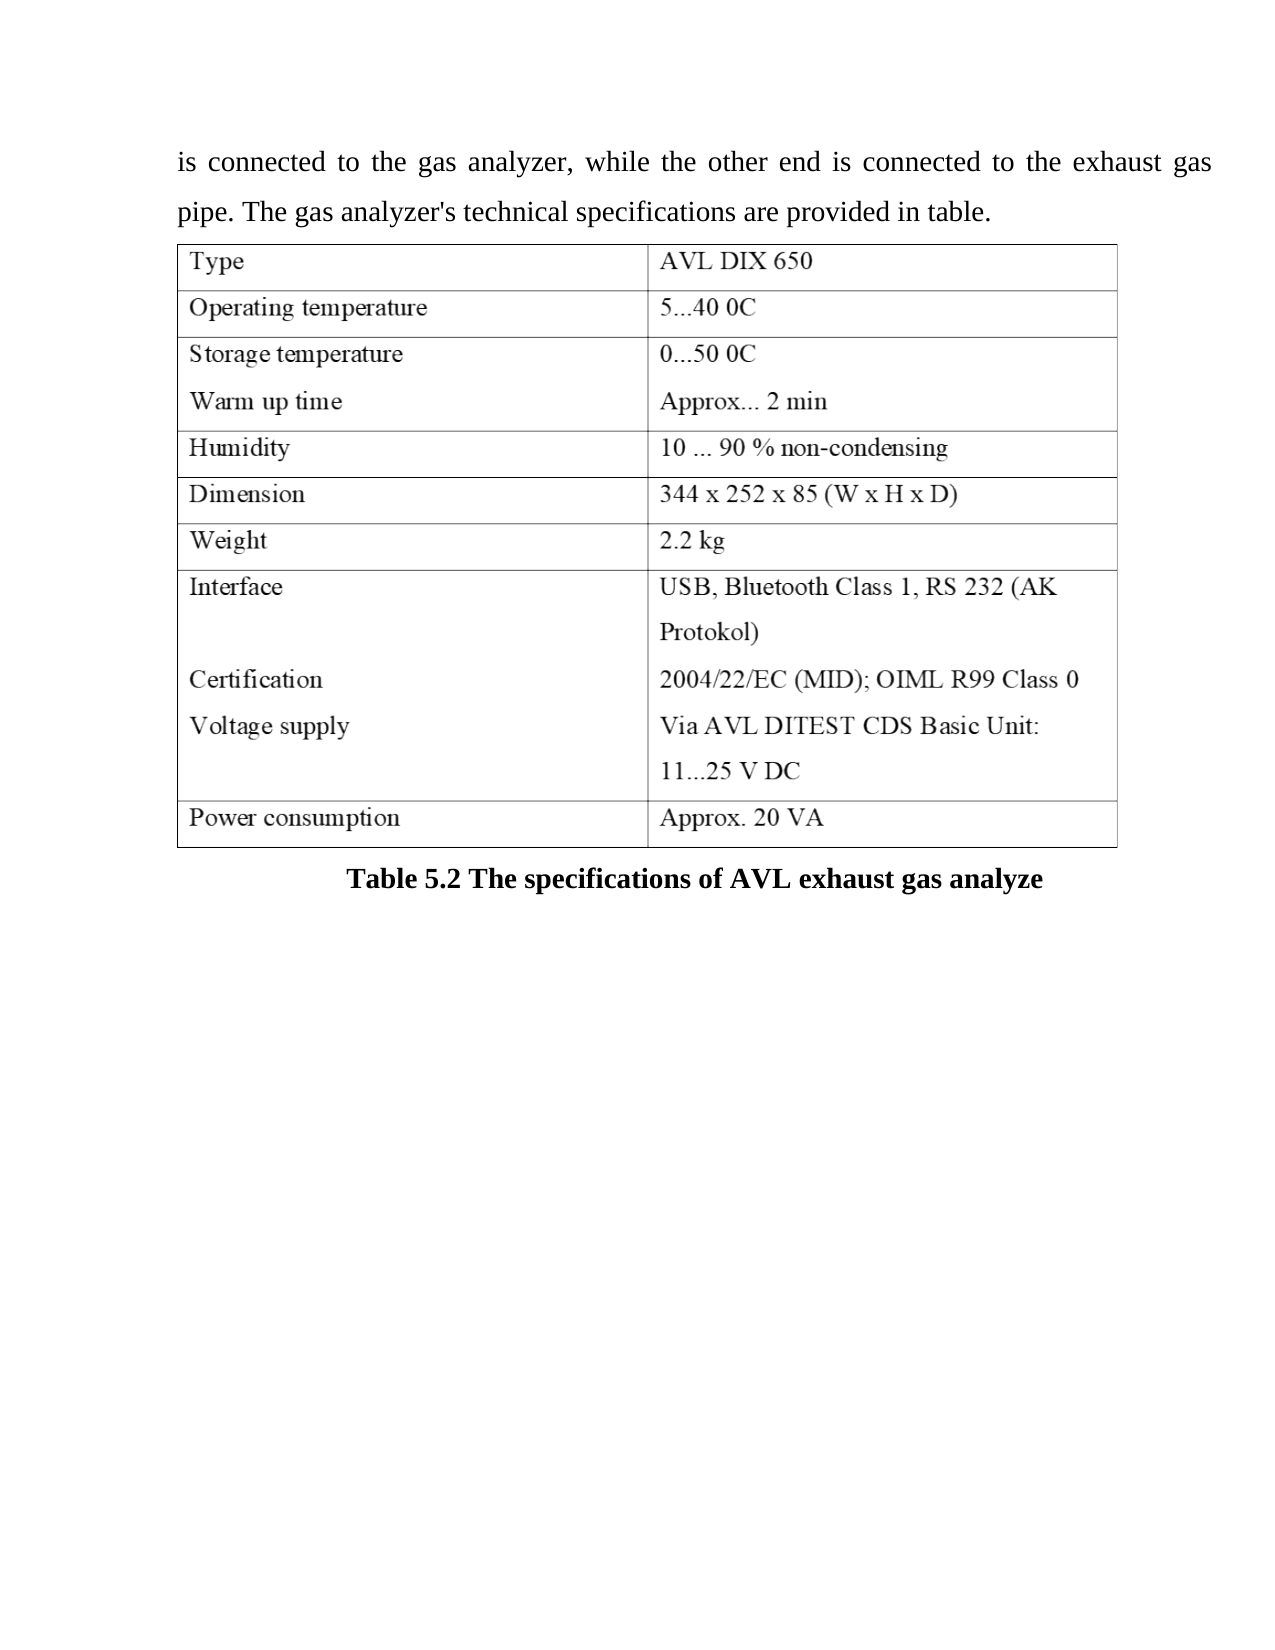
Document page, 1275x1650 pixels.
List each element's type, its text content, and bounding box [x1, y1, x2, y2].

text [177, 144, 1212, 228]
text Table 5.2 The specifications of AVL exhaust gas analyze [177, 861, 1212, 894]
picture [177, 244, 1118, 848]
